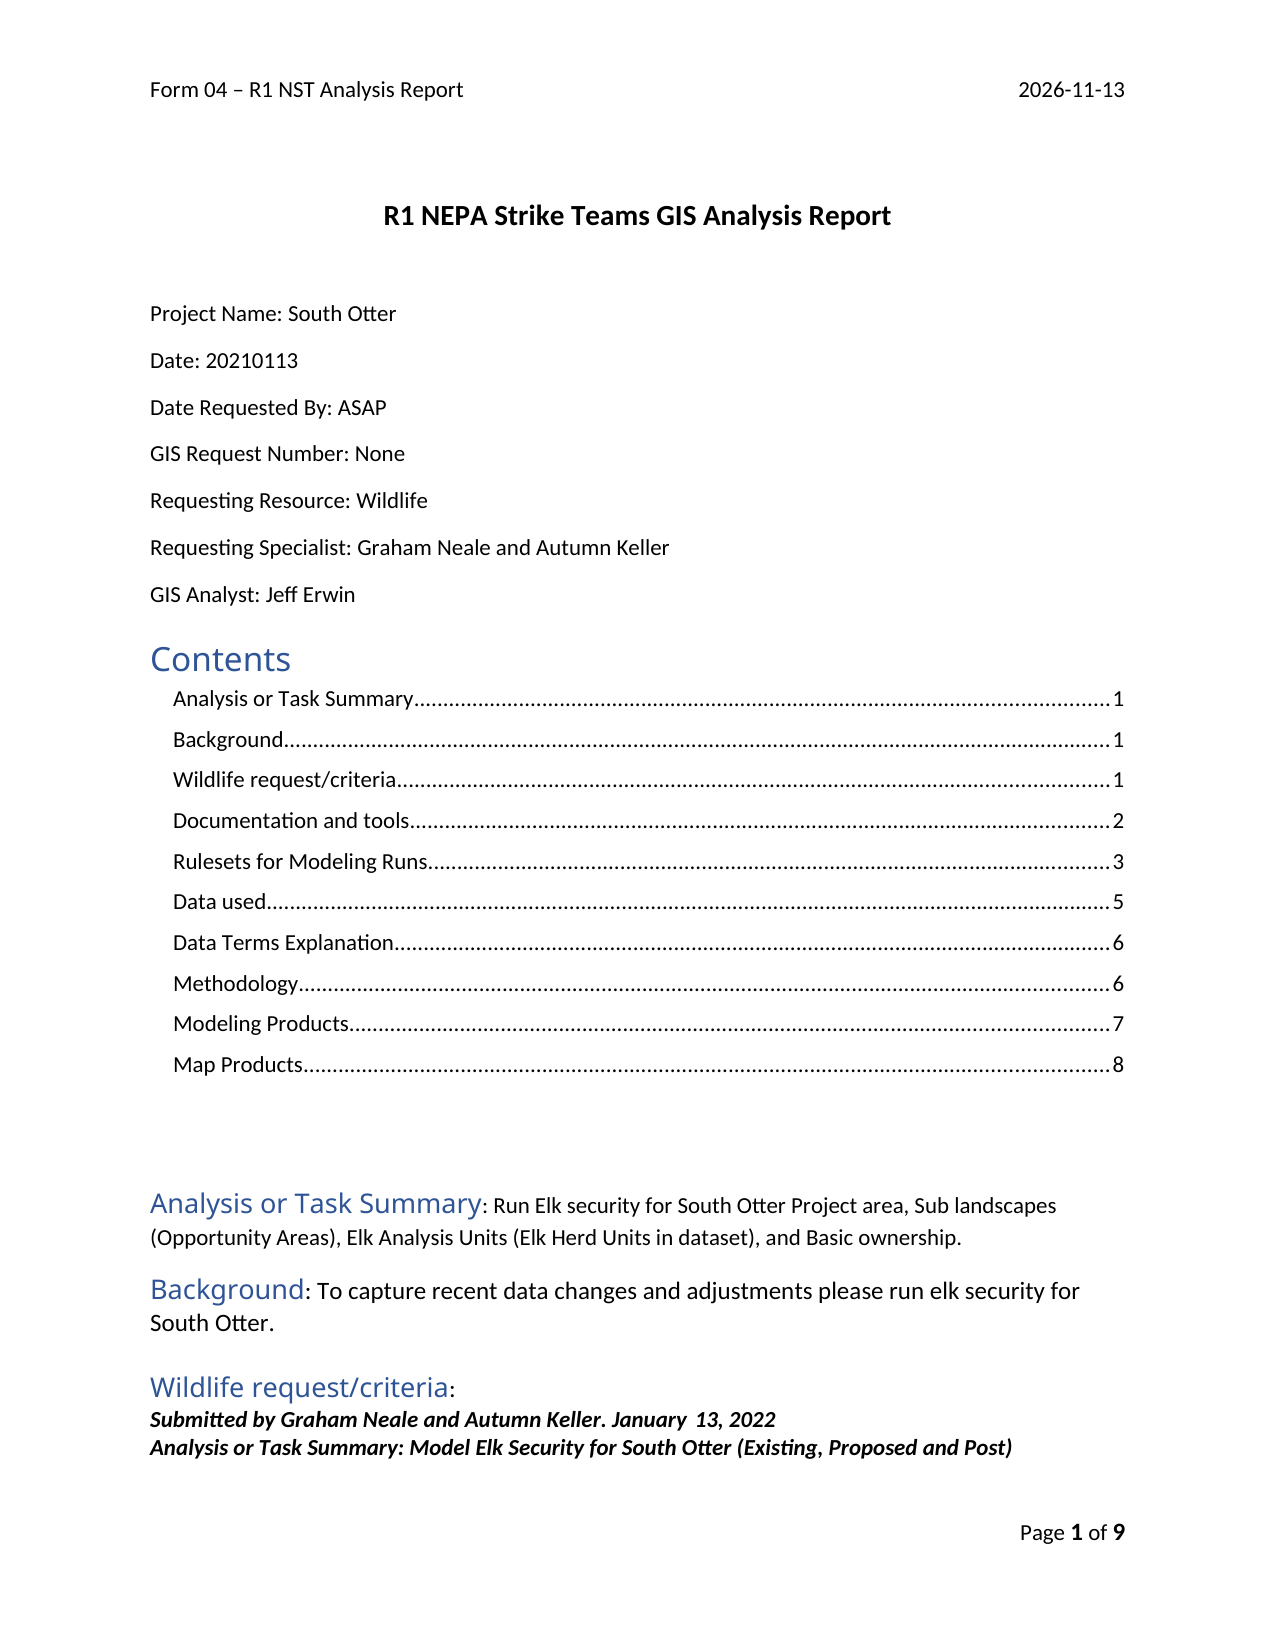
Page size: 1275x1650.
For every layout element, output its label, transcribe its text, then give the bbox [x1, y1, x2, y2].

text Analysis or Task Summary: Model Elk Security for South Otter (Existing, Proposed and Post) [150, 1433, 1125, 1461]
text Wildlife request/criteria: [150, 1368, 1125, 1405]
text Submitted by Graham Neale and Autumn Keller. January 13, 2022 [150, 1405, 1125, 1433]
text R1 NEPA Strike Teams GIS Analysis Report [150, 197, 1125, 232]
text GIS Analyst: Jeff Erwin [150, 580, 1125, 608]
text Project Name: South Otter [150, 299, 1125, 327]
text Analysis or Task Summary: Run Elk security for South Otter Project area, Sub landscapes (Opportunity Areas), Elk Analysis Units (Elk Herd Units in dataset), and Basic ownership. [150, 1184, 1125, 1251]
text Background: To capture recent data changes and adjustments please run elk security for South Otter. [150, 1270, 1125, 1338]
text Date: 20210113 [150, 346, 1125, 374]
text GIS Request Number: None [150, 439, 1125, 467]
text Date Requested By: ASAP [150, 393, 1125, 421]
text Requesting Specialist: Graham Neale and Autumn Keller [150, 533, 1125, 561]
text Requesting Resource: Wildlife [150, 486, 1125, 514]
